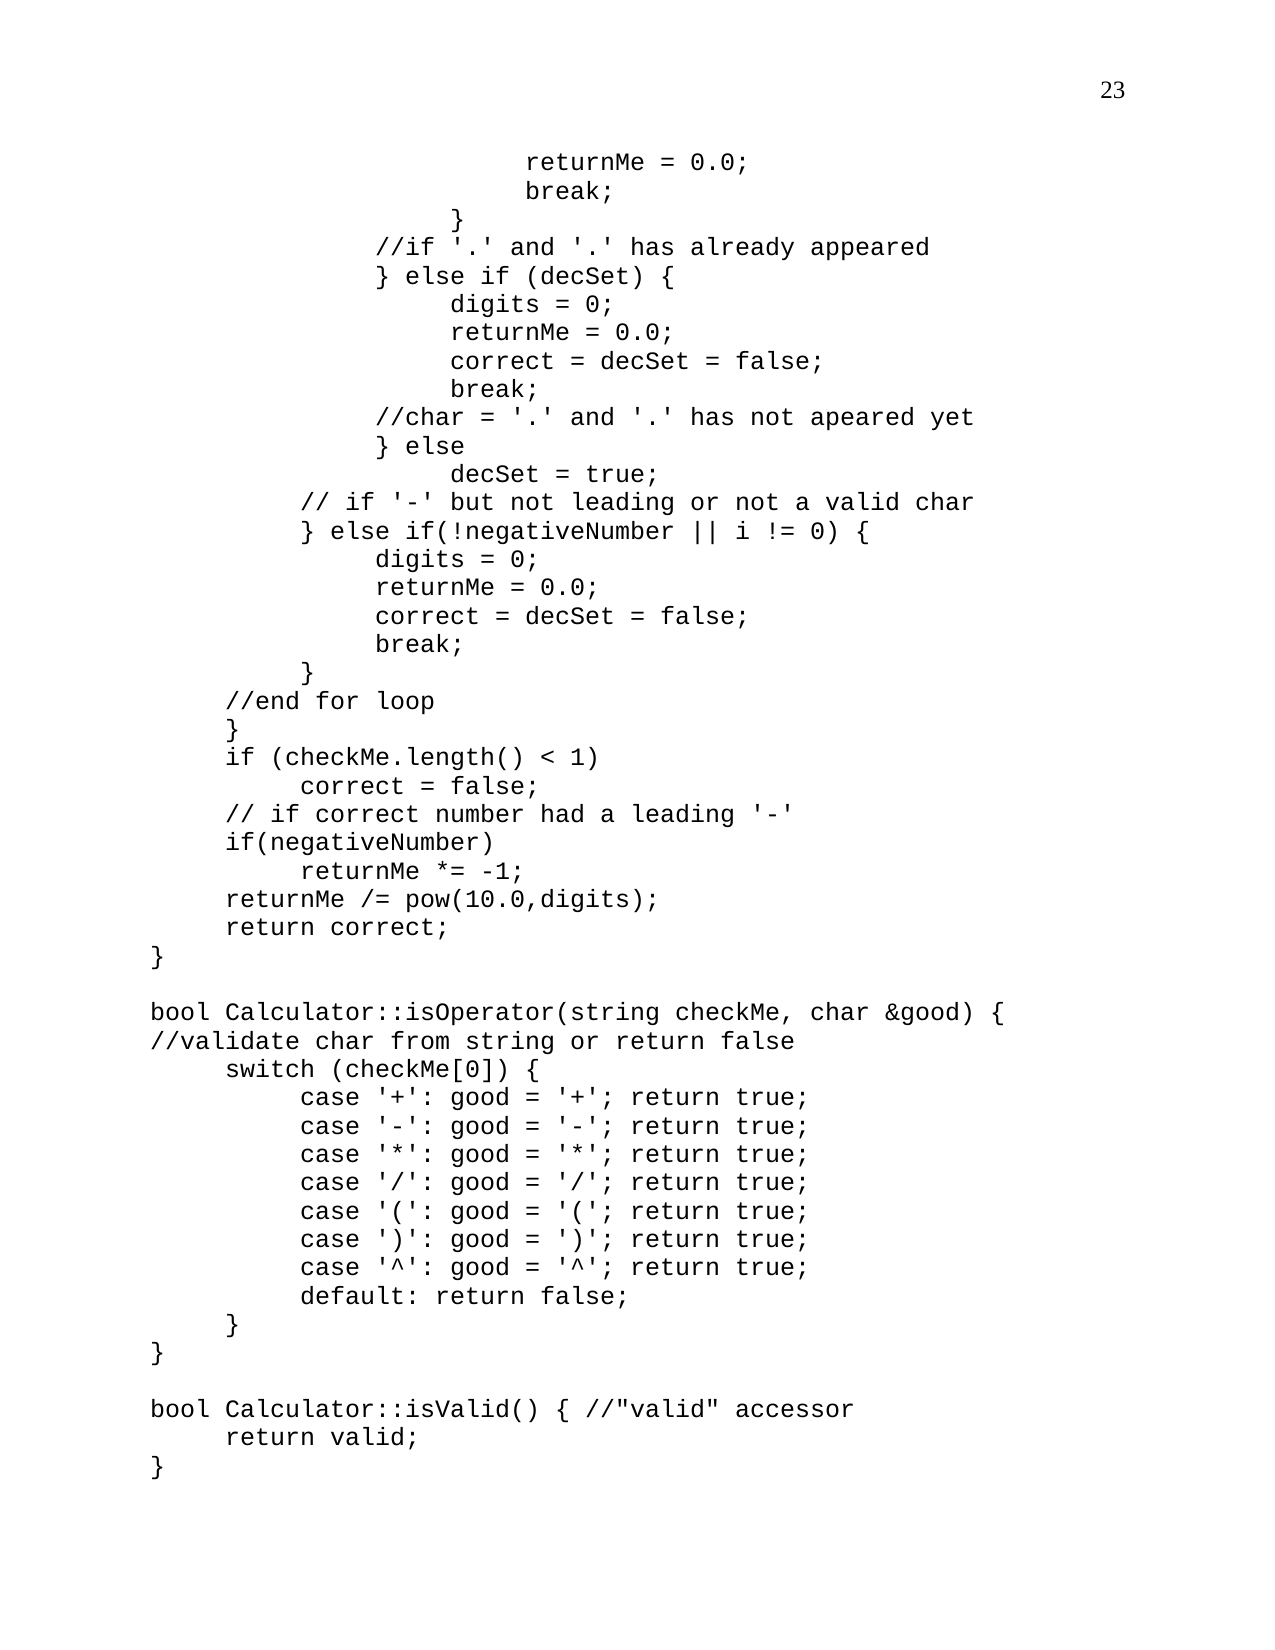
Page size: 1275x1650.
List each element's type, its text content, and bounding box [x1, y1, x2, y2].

text } [150, 207, 1125, 235]
text case ')': good = ')'; return true; [150, 1227, 1125, 1255]
text correct = decSet = false; [150, 348, 1125, 377]
text decSet = true; [150, 462, 1125, 490]
text correct = decSet = false; [150, 603, 1125, 632]
text //if '.' and '.' has already appeared [150, 235, 1125, 263]
text returnMe = 0.0; [150, 575, 1125, 603]
text break; [150, 377, 1125, 405]
text correct = false; [150, 773, 1125, 802]
text } else if (decSet) { [150, 263, 1125, 292]
text } [150, 943, 1125, 972]
text break; [150, 632, 1125, 660]
text case '+': good = '+'; return true; [150, 1085, 1125, 1113]
text return valid; [150, 1425, 1125, 1453]
text } [150, 1340, 1125, 1368]
text case '*': good = '*'; return true; [150, 1142, 1125, 1170]
text digits = 0; [150, 547, 1125, 575]
text returnMe /= pow(10.0,digits); [150, 887, 1125, 915]
text } else if(!negativeNumber || i != 0) { [150, 518, 1125, 547]
text returnMe = 0.0; [150, 320, 1125, 348]
text return correct; [150, 915, 1125, 943]
text } else [150, 433, 1125, 462]
text default: return false; [150, 1283, 1125, 1312]
text } [150, 717, 1125, 745]
text returnMe = 0.0; [150, 150, 1125, 178]
text //char = '.' and '.' has not apeared yet [150, 405, 1125, 433]
text } [150, 1453, 1125, 1482]
text switch (checkMe[0]) { [150, 1057, 1125, 1085]
text break; [150, 178, 1125, 207]
text bool Calculator::isOperator(string checkMe, char &good) { //validate char from string or return false [150, 1000, 1125, 1057]
text // if correct number had a leading '-' [150, 802, 1125, 830]
text if(negativeNumber) [150, 830, 1125, 858]
text //end for loop [150, 688, 1125, 717]
text case '-': good = '-'; return true; [150, 1113, 1125, 1142]
text digits = 0; [150, 292, 1125, 320]
text } [150, 660, 1125, 688]
text case '/': good = '/'; return true; [150, 1170, 1125, 1198]
text case '^': good = '^'; return true; [150, 1255, 1125, 1283]
text } [150, 1312, 1125, 1340]
text case '(': good = '('; return true; [150, 1198, 1125, 1227]
text bool Calculator::isValid() { //"valid" accessor [150, 1397, 1125, 1425]
text if (checkMe.length() < 1) [150, 745, 1125, 773]
text returnMe *= -1; [150, 858, 1125, 887]
text // if '-' but not leading or not a valid char [150, 490, 1125, 518]
